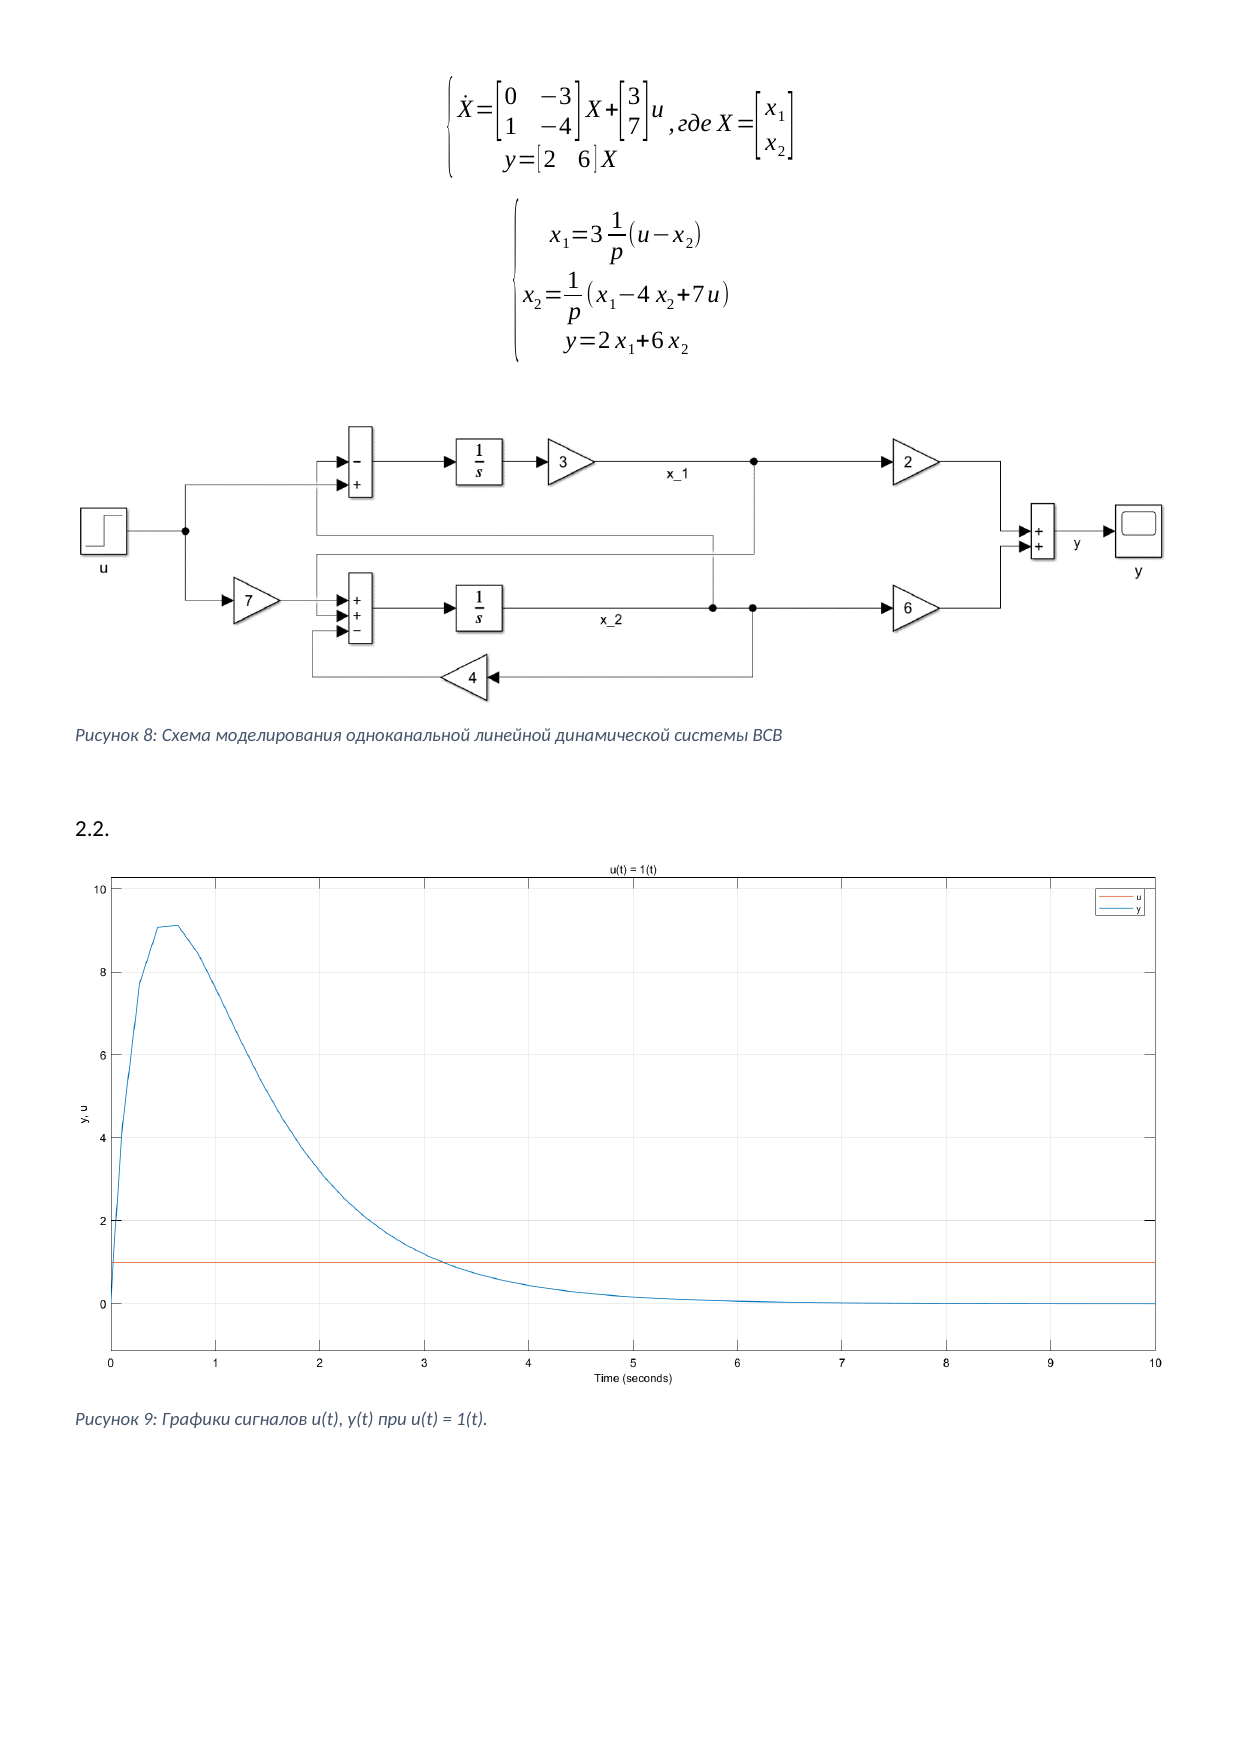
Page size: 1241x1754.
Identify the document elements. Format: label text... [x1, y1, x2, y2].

picture [75, 861, 1166, 1389]
text Рисунок 8: Схема моделирования одноканальной линейной динамической системы ВСВ [75, 723, 1165, 746]
picture [75, 414, 1166, 705]
